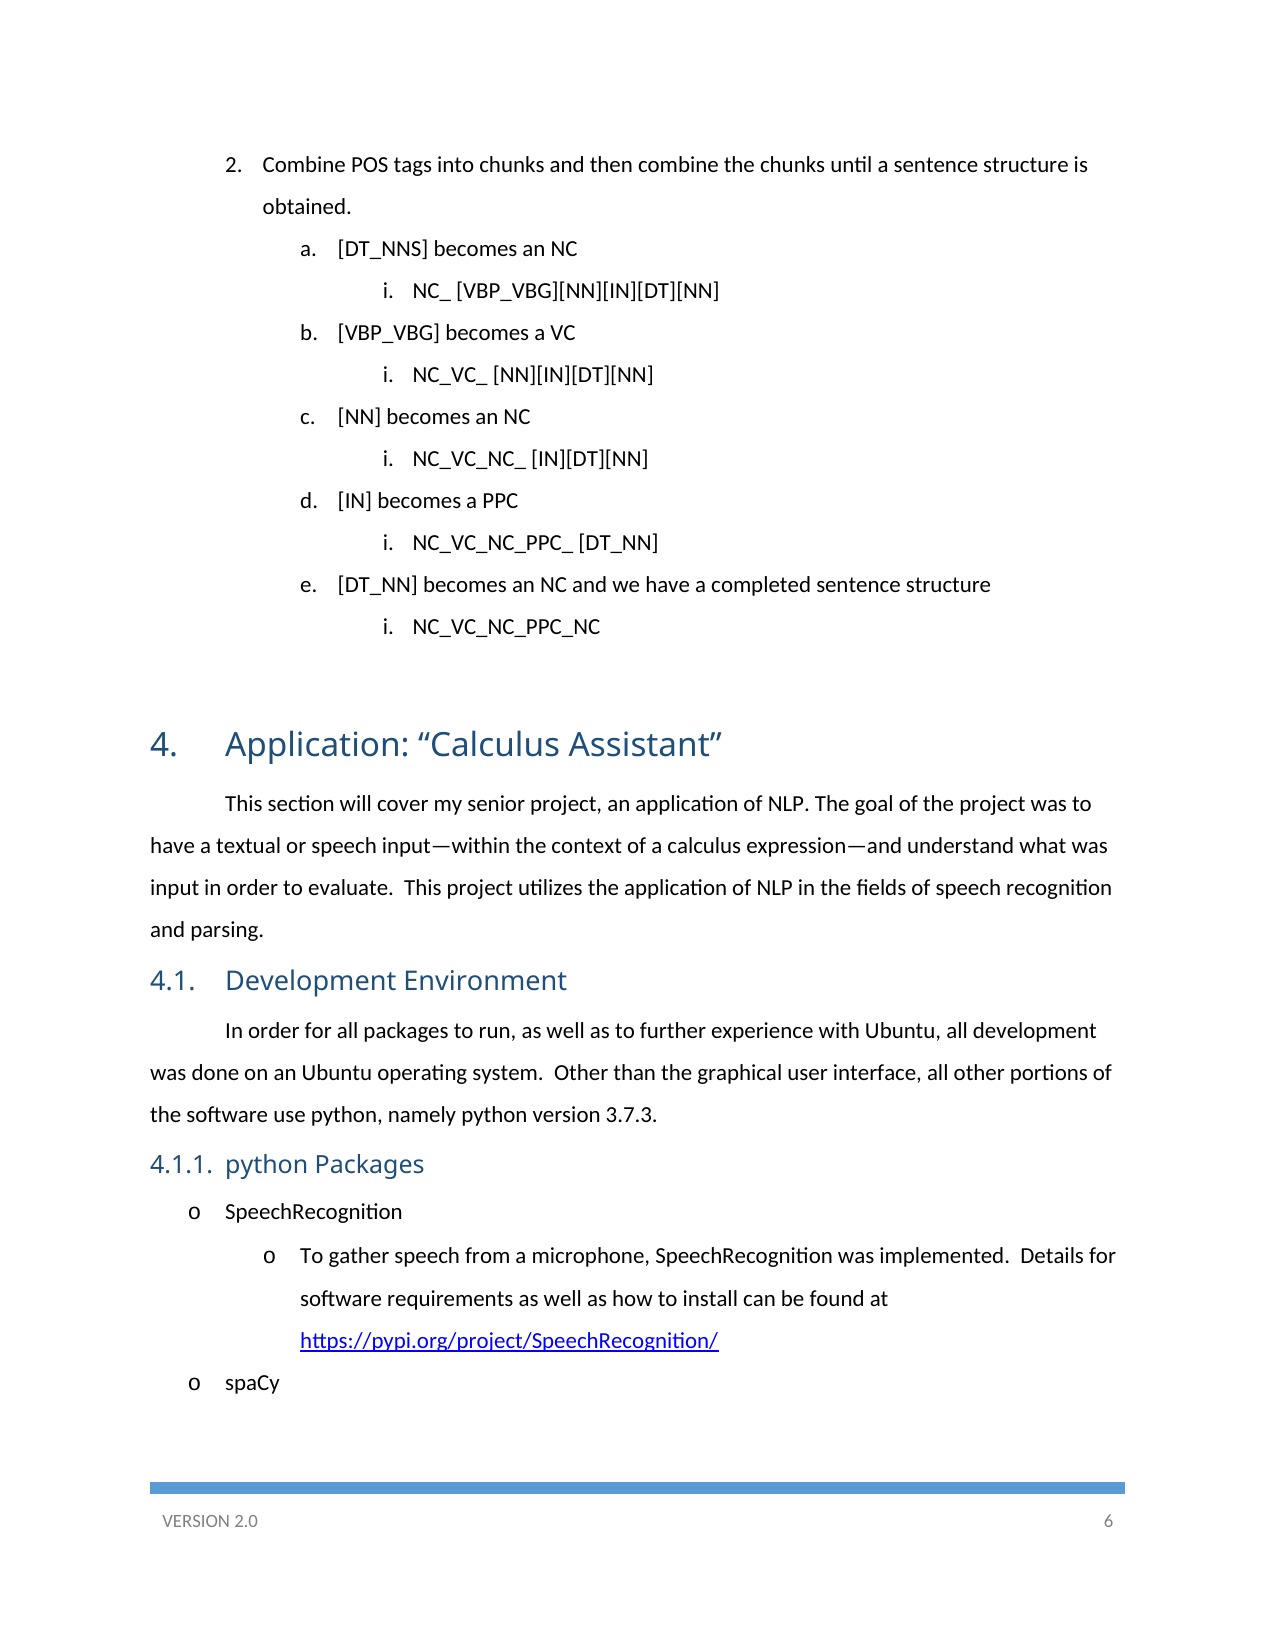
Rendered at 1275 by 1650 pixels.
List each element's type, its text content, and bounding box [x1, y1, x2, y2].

list [DT_NNS] becomes an NC [300, 234, 1125, 262]
list [IN] becomes a PPC [300, 486, 1125, 514]
list NC_VC_ [NN][IN][DT][NN] [394, 360, 1125, 388]
list Combine POS tags into chunks and then combine the chunks until a sentence structure is obtained. [225, 150, 1125, 220]
list spaCy [187, 1368, 1125, 1397]
list NC_ [VBP_VBG][NN][IN][DT][NN] [394, 276, 1125, 304]
subtitle 4. Application: “Calculus Assistant” [150, 721, 1125, 766]
list [NN] becomes an NC [300, 402, 1125, 430]
list To gather speech from a microphone, SpeechRecognition was implemented. Details for software requirements as well as how to install can be found at https://pypi.org/project/SpeechRecognition/ [262, 1241, 1125, 1354]
list NC_VC_NC_ [IN][DT][NN] [394, 444, 1125, 472]
text In order for all packages to run, as well as to further experience with Ubuntu, all development was done on an Ubuntu operating system. Other than the graphical user interface, all other portions of the software use python, namely python version 3.7.3. [150, 1016, 1125, 1128]
text This section will cover my senior project, an application of NLP. The goal of the project was to have a textual or speech input—within the context of a calculus expression—and understand what was input in order to evaluate. This project utilizes the application of NLP in the fields of speech recognition and parsing. [150, 789, 1125, 943]
subtitle 4.1. Development Environment [150, 961, 1125, 998]
list [VBP_VBG] becomes a VC [300, 318, 1125, 346]
list NC_VC_NC_PPC_ [DT_NN] [394, 528, 1125, 556]
list [DT_NN] becomes an NC and we have a completed sentence structure [300, 570, 1125, 598]
list NC_VC_NC_PPC_NC [394, 612, 1125, 640]
subtitle 4.1.1. python Packages [150, 1146, 1125, 1180]
list SpeechRecognition [187, 1197, 1125, 1227]
